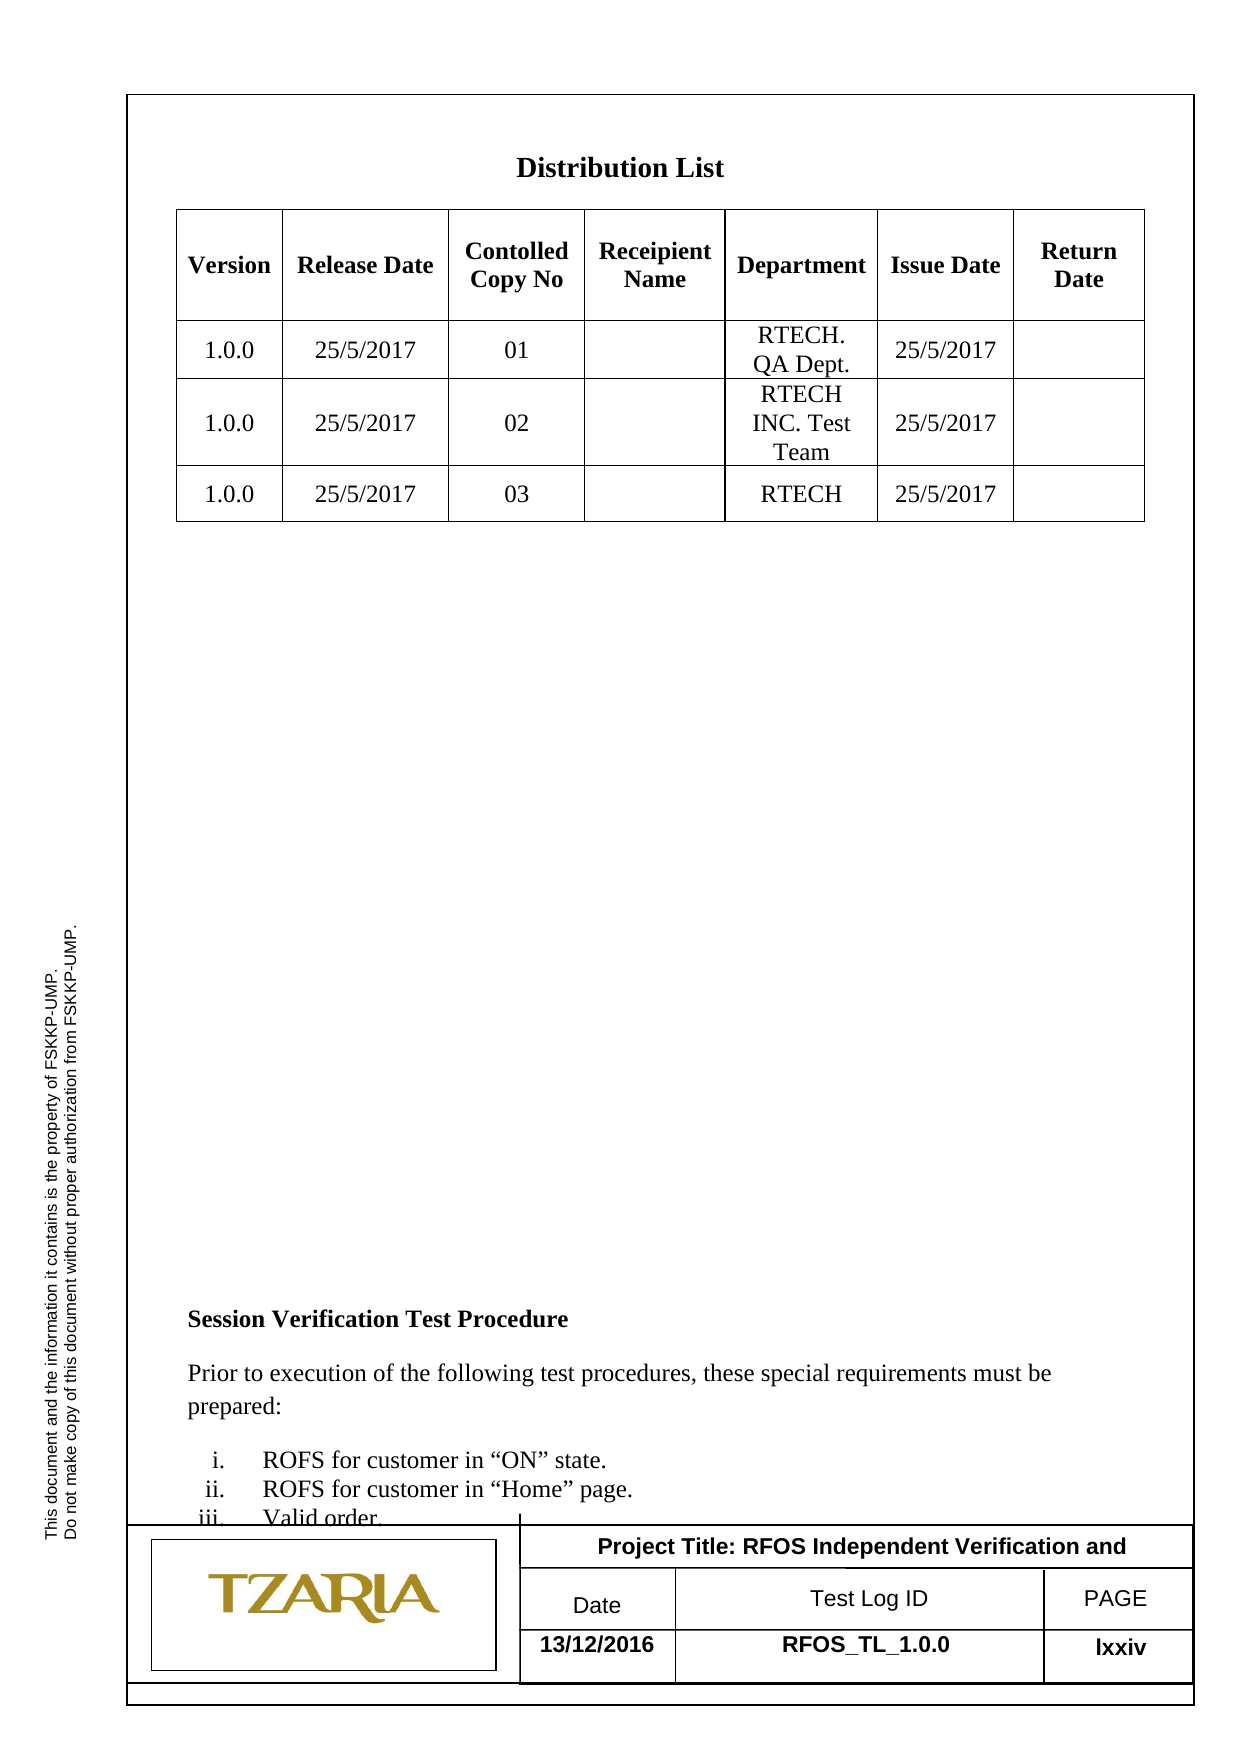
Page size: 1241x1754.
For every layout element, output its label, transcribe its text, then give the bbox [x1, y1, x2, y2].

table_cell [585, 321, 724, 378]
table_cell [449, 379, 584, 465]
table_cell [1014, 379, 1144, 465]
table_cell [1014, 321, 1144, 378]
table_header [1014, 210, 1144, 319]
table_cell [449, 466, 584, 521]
picture [207, 1547, 440, 1651]
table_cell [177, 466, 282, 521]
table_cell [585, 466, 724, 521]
text Distribution List [187, 150, 1053, 183]
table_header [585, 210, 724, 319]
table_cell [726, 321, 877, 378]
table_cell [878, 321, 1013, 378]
text Prior to execution of the following test procedures, these special requirements must be prepared: [187, 1358, 1053, 1420]
list ROFS for customer in “ON” state. [225, 1445, 1053, 1474]
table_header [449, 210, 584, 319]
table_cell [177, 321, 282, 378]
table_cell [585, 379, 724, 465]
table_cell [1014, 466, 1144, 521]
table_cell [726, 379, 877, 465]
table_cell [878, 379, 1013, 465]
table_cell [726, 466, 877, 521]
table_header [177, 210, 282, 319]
list ROFS for customer in “Home” page. [225, 1474, 1053, 1503]
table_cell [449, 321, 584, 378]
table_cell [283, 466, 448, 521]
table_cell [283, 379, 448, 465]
text Session Verification Test Procedure [187, 1304, 1053, 1333]
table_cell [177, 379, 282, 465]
list Valid order. [225, 1503, 1053, 1531]
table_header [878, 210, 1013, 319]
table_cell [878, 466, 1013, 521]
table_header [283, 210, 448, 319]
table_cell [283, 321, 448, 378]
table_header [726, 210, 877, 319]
